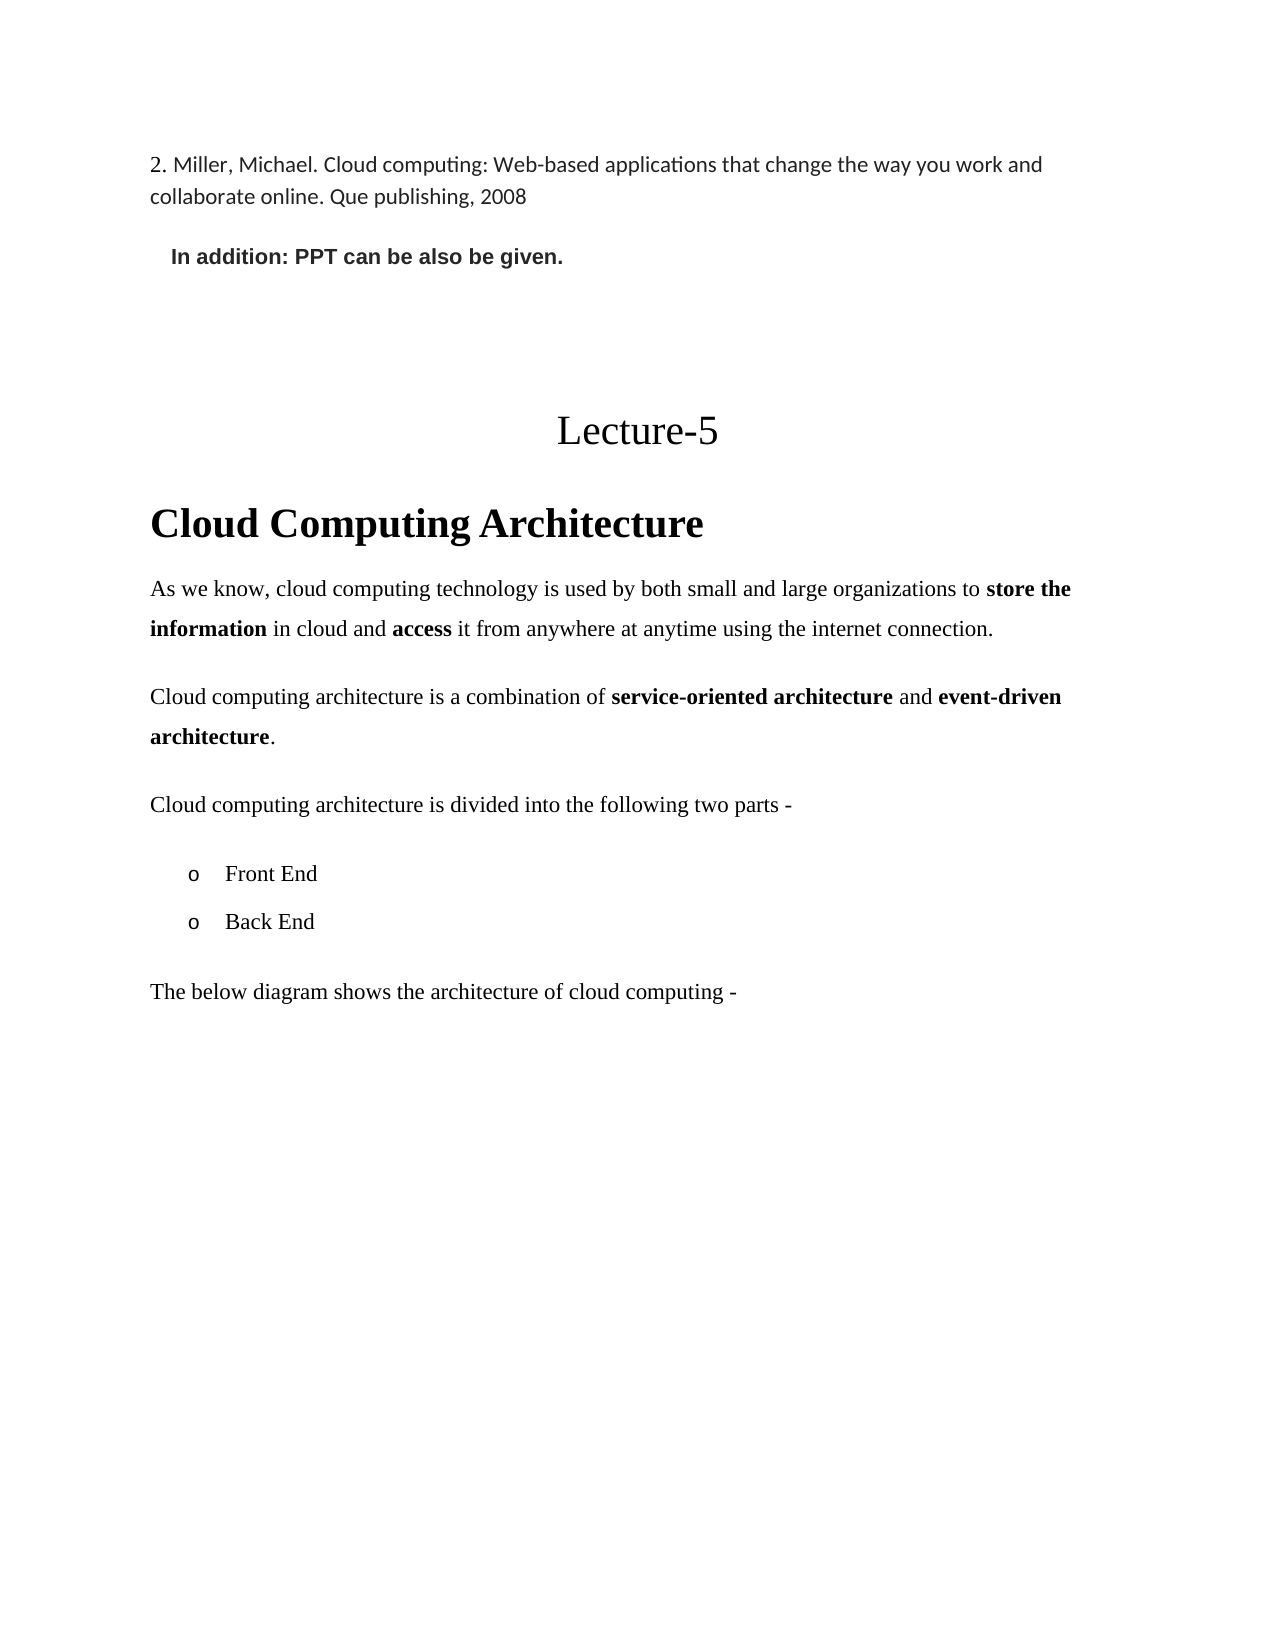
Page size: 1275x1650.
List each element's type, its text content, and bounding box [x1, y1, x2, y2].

text In addition: PPT can be also be given. [150, 243, 1125, 269]
list Front End [187, 860, 1125, 888]
text Cloud computing architecture is divided into the following two parts - [150, 791, 1125, 818]
text As we know, cloud computing technology is used by both small and large organizations to store the information in cloud and access it from anywhere at anytime using the internet connection. [150, 575, 1125, 641]
text The below diagram shows the architecture of cloud computing - [150, 978, 1125, 1004]
list Back End [187, 908, 1125, 935]
text Cloud Computing Architecture [150, 498, 1125, 546]
text Lecture-5 [150, 405, 1125, 453]
text Cloud computing architecture is a combination of service-oriented architecture and event-driven architecture. [150, 683, 1125, 749]
text 2. Miller, Michael. Cloud computing: Web-based applications that change the way you work and collaborate online. Que publishing, 2008 [150, 150, 1125, 210]
